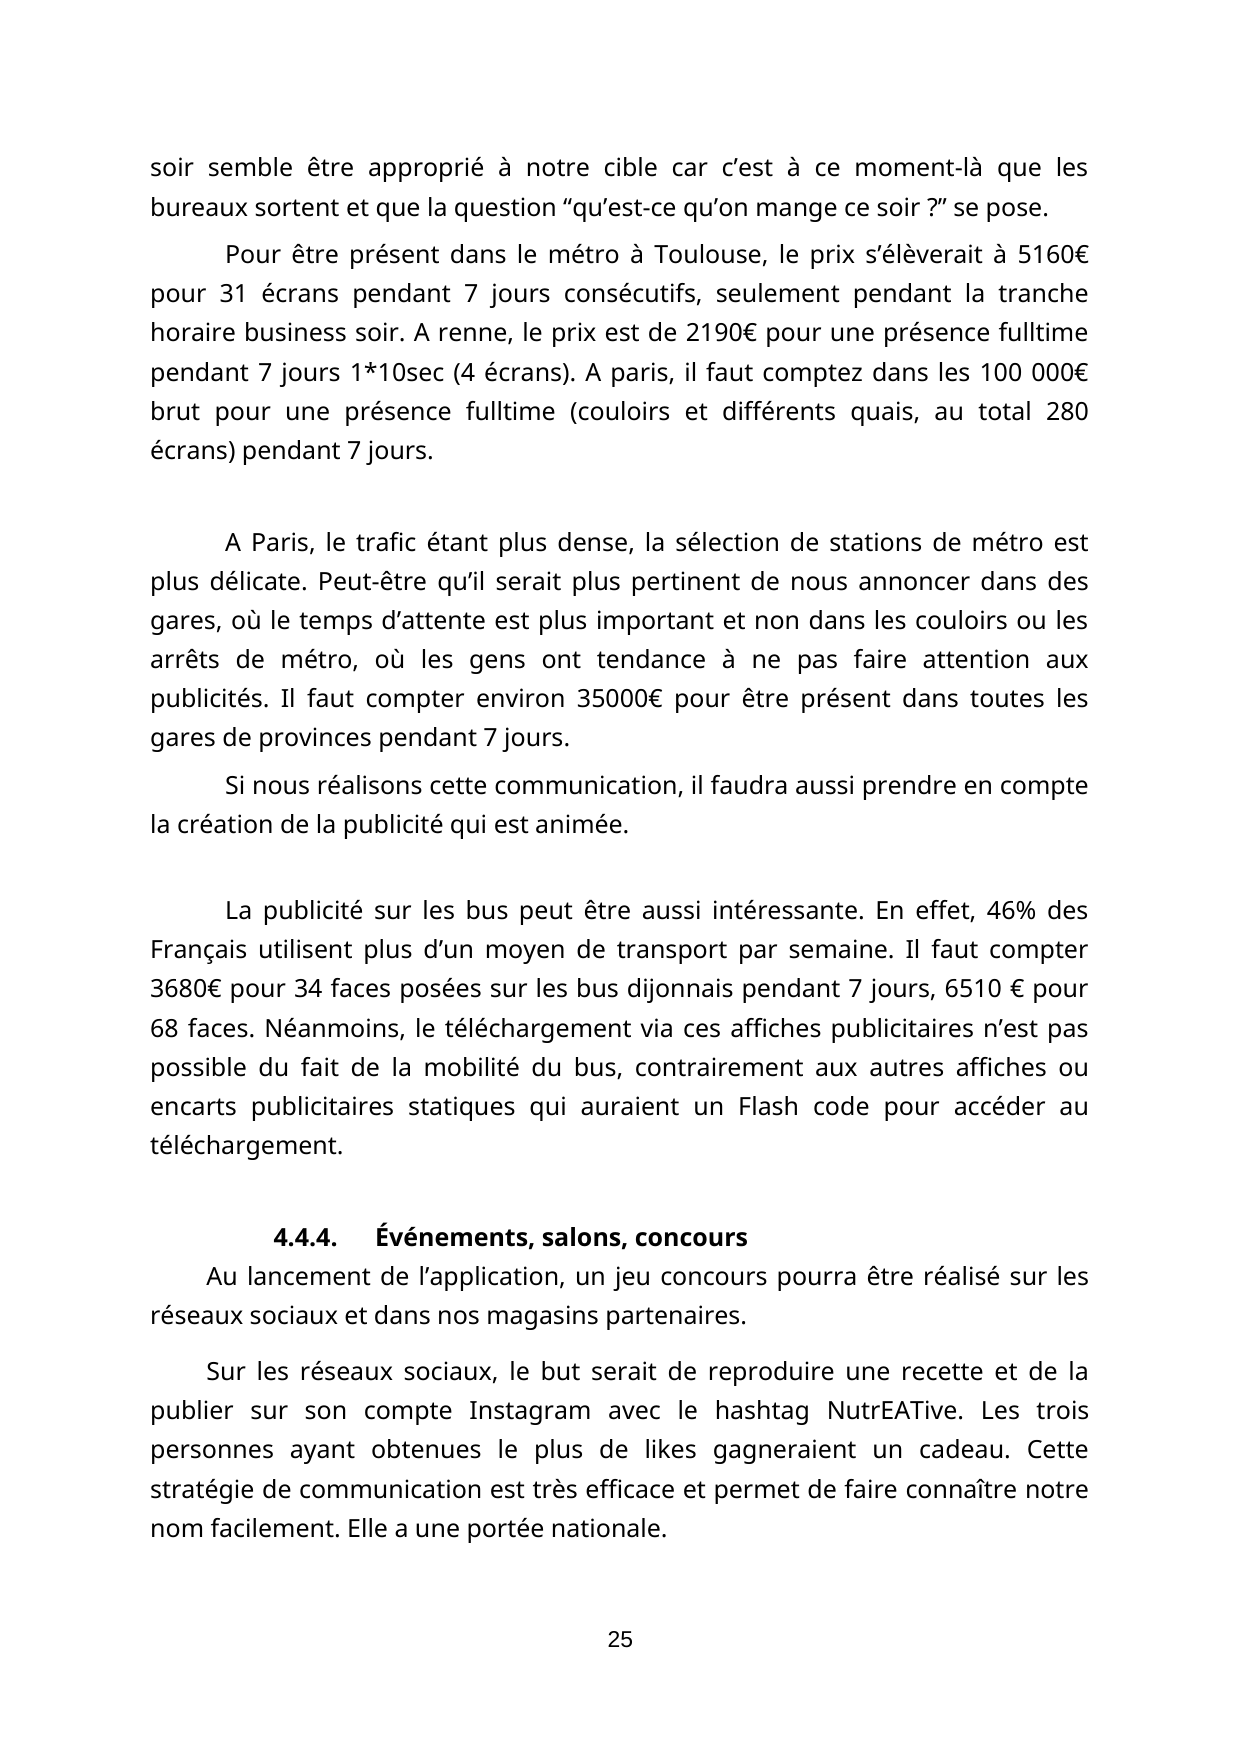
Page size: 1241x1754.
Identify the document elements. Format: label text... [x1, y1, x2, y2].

text A Paris, le trafic étant plus dense, la sélection de stations de métro est plus délicate. Peut-être qu’il serait plus pertinent de nous annoncer dans des gares, où le temps d’attente est plus important et non dans les couloirs ou les arrêts de métro, où les gens ont tendance à ne pas faire attention aux publicités. Il faut compter environ 35000€ pour être présent dans toutes les gares de provinces pendant 7 jours. [150, 524, 1090, 754]
text Si nous réalisons cette communication, il faudra aussi prendre en compte la création de la publicité qui est animée. [150, 768, 1090, 841]
text Sur les réseaux sociaux, le but serait de reproduire une recette et de la publier sur son compte Instagram avec le hashtag NutrEATive. Les trois personnes ayant obtenues le plus de likes gagneraient un cadeau. Cette stratégie de communication est très efficace et permet de faire connaître notre nom facilement. Elle a une portée nationale. [150, 1354, 1090, 1544]
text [150, 150, 1090, 223]
text Pour être présent dans le métro à Toulouse, le prix s’élèverait à 5160€ pour 31 écrans pendant 7 jours consécutifs, seulement pendant la tranche horaire business soir. A renne, le prix est de 2190€ pour une présence fulltime pendant 7 jours 1*10sec (4 écrans). A paris, il faut comptez dans les 100 000€ brut pour une présence fulltime (couloirs et différents quais, au total 280 écrans) pendant 7 jours. [150, 237, 1090, 467]
text La publicité sur les bus peut être aussi intéressante. En effet, 46% des Français utilisent plus d’un moyen de transport par semaine. Il faut compter 3680€ pour 34 faces posées sur les bus dijonnais pendant 7 jours, 6510 € pour 68 faces. Néanmoins, le téléchargement via ces affiches publicitaires n’est pas possible du fait de la mobilité du bus, contrairement aux autres affiches ou encarts publicitaires statiques qui auraient un Flash code pour accéder au téléchargement. [150, 893, 1090, 1162]
list Événements, salons, concours [337, 1219, 1090, 1254]
text Au lancement de l’application, un jeu concours pourra être réalisé sur les réseaux sociaux et dans nos magasins partenaires. [150, 1259, 1090, 1332]
